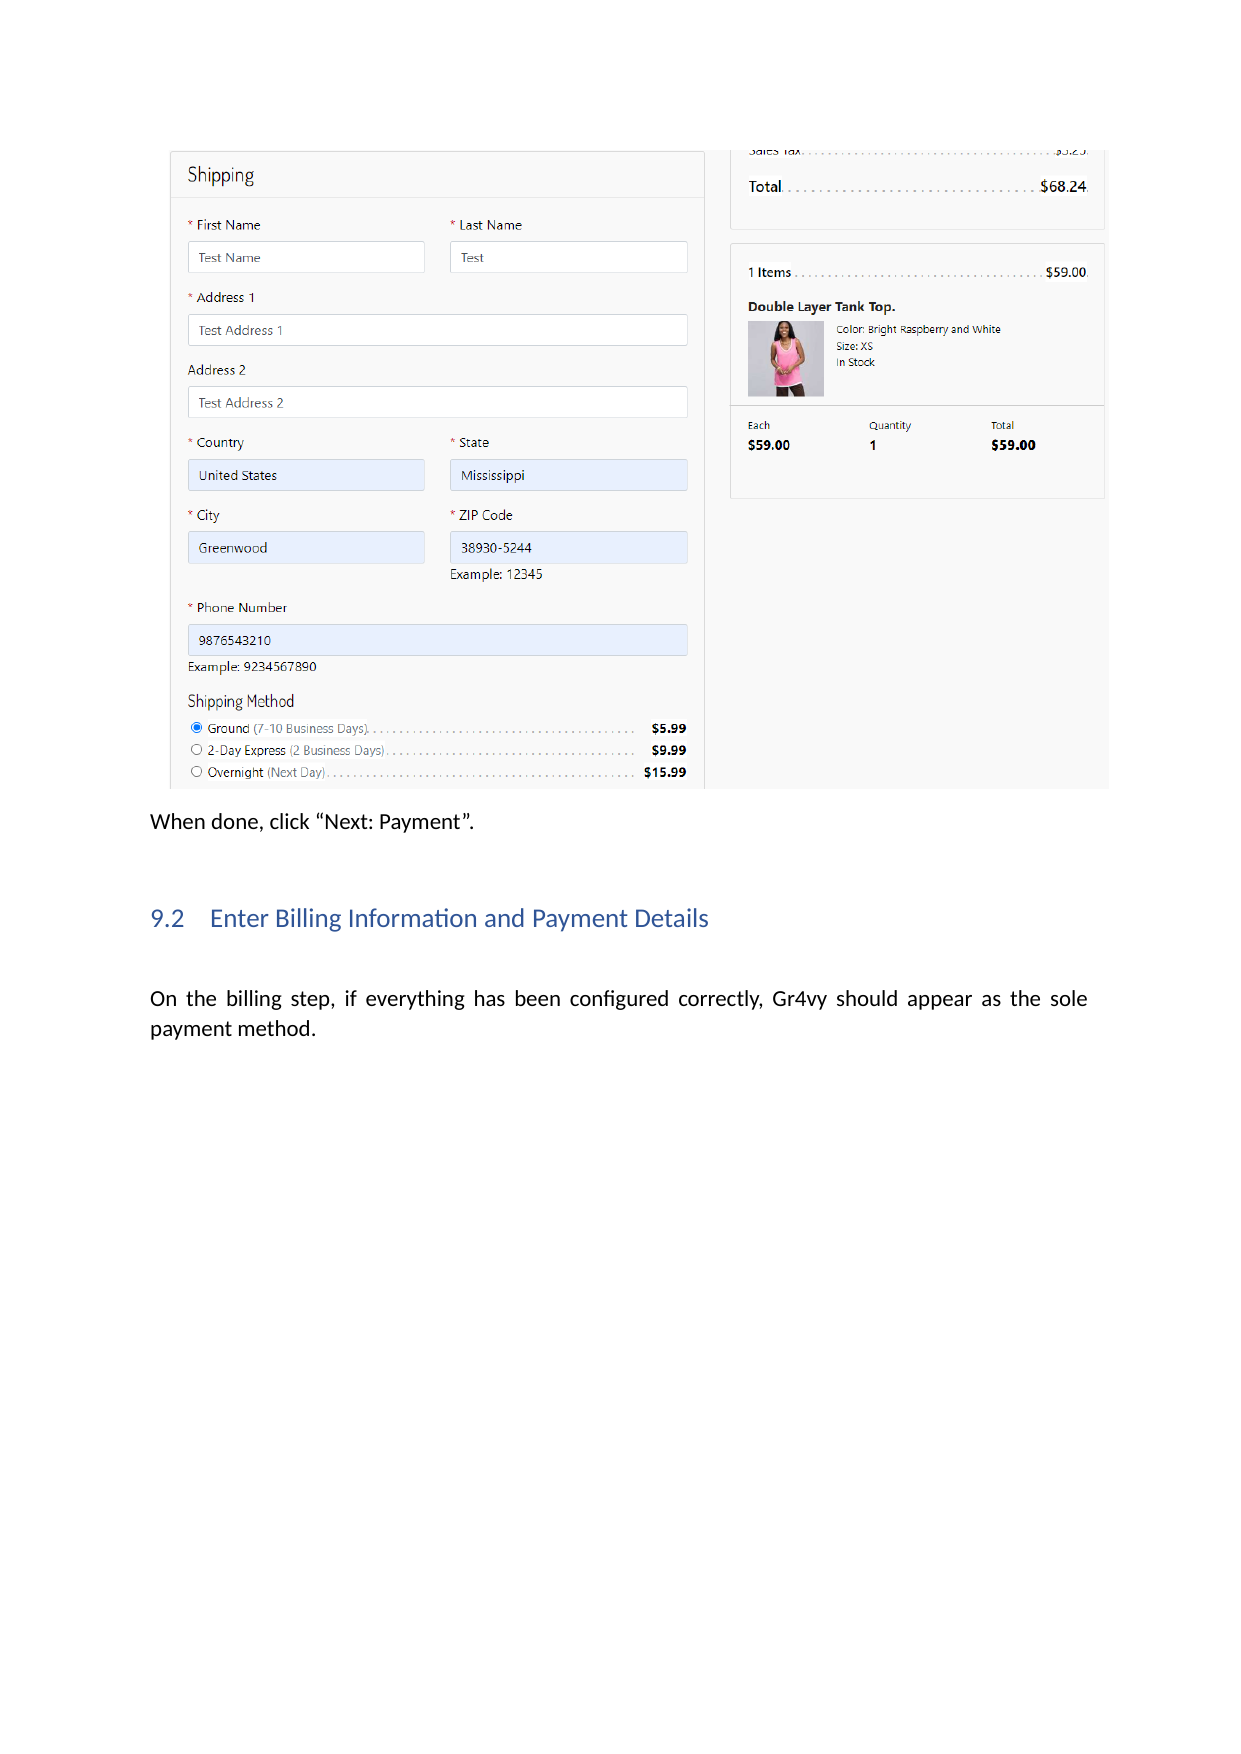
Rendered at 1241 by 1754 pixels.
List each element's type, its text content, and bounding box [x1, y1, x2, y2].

text When done, click “Next: Payment”. [150, 807, 1090, 836]
subtitle Enter Billing Information and Payment Details [150, 901, 1090, 934]
text On the billing step, if everything has been configured correctly, Gr4vy should appear as the sole payment method. [150, 984, 1090, 1042]
